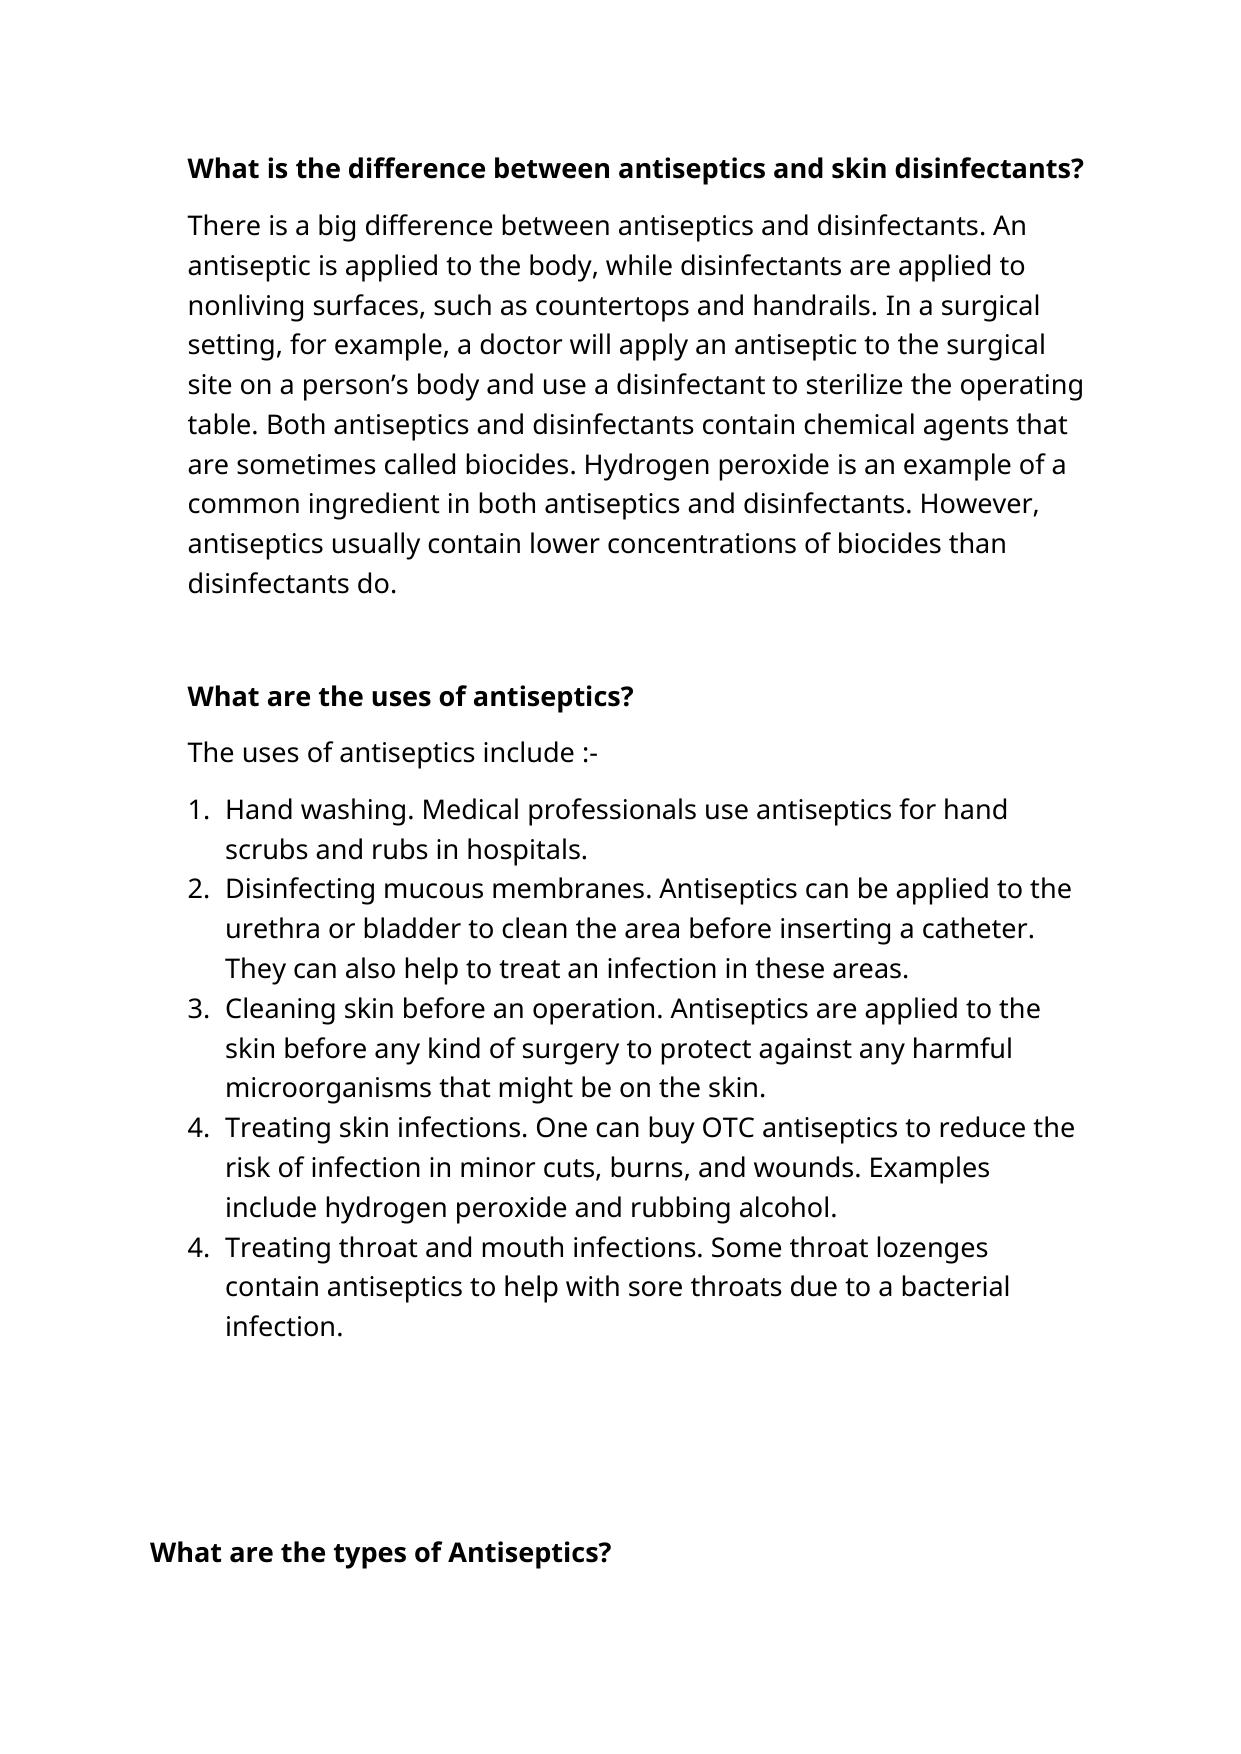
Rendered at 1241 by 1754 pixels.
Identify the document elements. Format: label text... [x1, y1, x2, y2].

list Treating skin infections. One can buy OTC antiseptics to reduce the risk of infection in minor cuts, burns, and wounds. Examples include hydrogen peroxide and rubbing alcohol. [187, 1109, 1090, 1225]
text What are the types of Antiseptics? [150, 1533, 1090, 1570]
text The uses of antiseptics include :- [187, 734, 1090, 771]
list Disinfecting mucous membranes. Antiseptics can be applied to the urethra or bladder to clean the area before inserting a catheter. They can also help to treat an infection in these areas. [187, 870, 1090, 986]
text What is the difference between antiseptics and skin disinfectants? [187, 150, 1090, 187]
list Treating throat and mouth infections. Some throat lozenges contain antiseptics to help with sore throats due to a bacterial infection. [187, 1228, 1090, 1344]
text What are the uses of antiseptics? [187, 677, 1090, 714]
list Cleaning skin before an operation. Antiseptics are applied to the skin before any kind of surgery to protect against any harmful microorganisms that might be on the skin. [187, 989, 1090, 1106]
list Hand washing. Medical professionals use antiseptics for hand scrubs and rubs in hospitals. [187, 790, 1090, 867]
text There is a big difference between antiseptics and disinfectants. An antiseptic is applied to the body, while disinfectants are applied to nonliving surfaces, such as countertops and handrails. In a surgical setting, for example, a doctor will apply an antiseptic to the surgical site on a person’s body and use a disinfectant to sterilize the operating table. Both antiseptics and disinfectants contain chemical agents that are sometimes called biocides. Hydrogen peroxide is an example of a common ingredient in both antiseptics and disinfectants. However, antiseptics usually contain lower concentrations of biocides than disinfectants do. [187, 206, 1090, 601]
